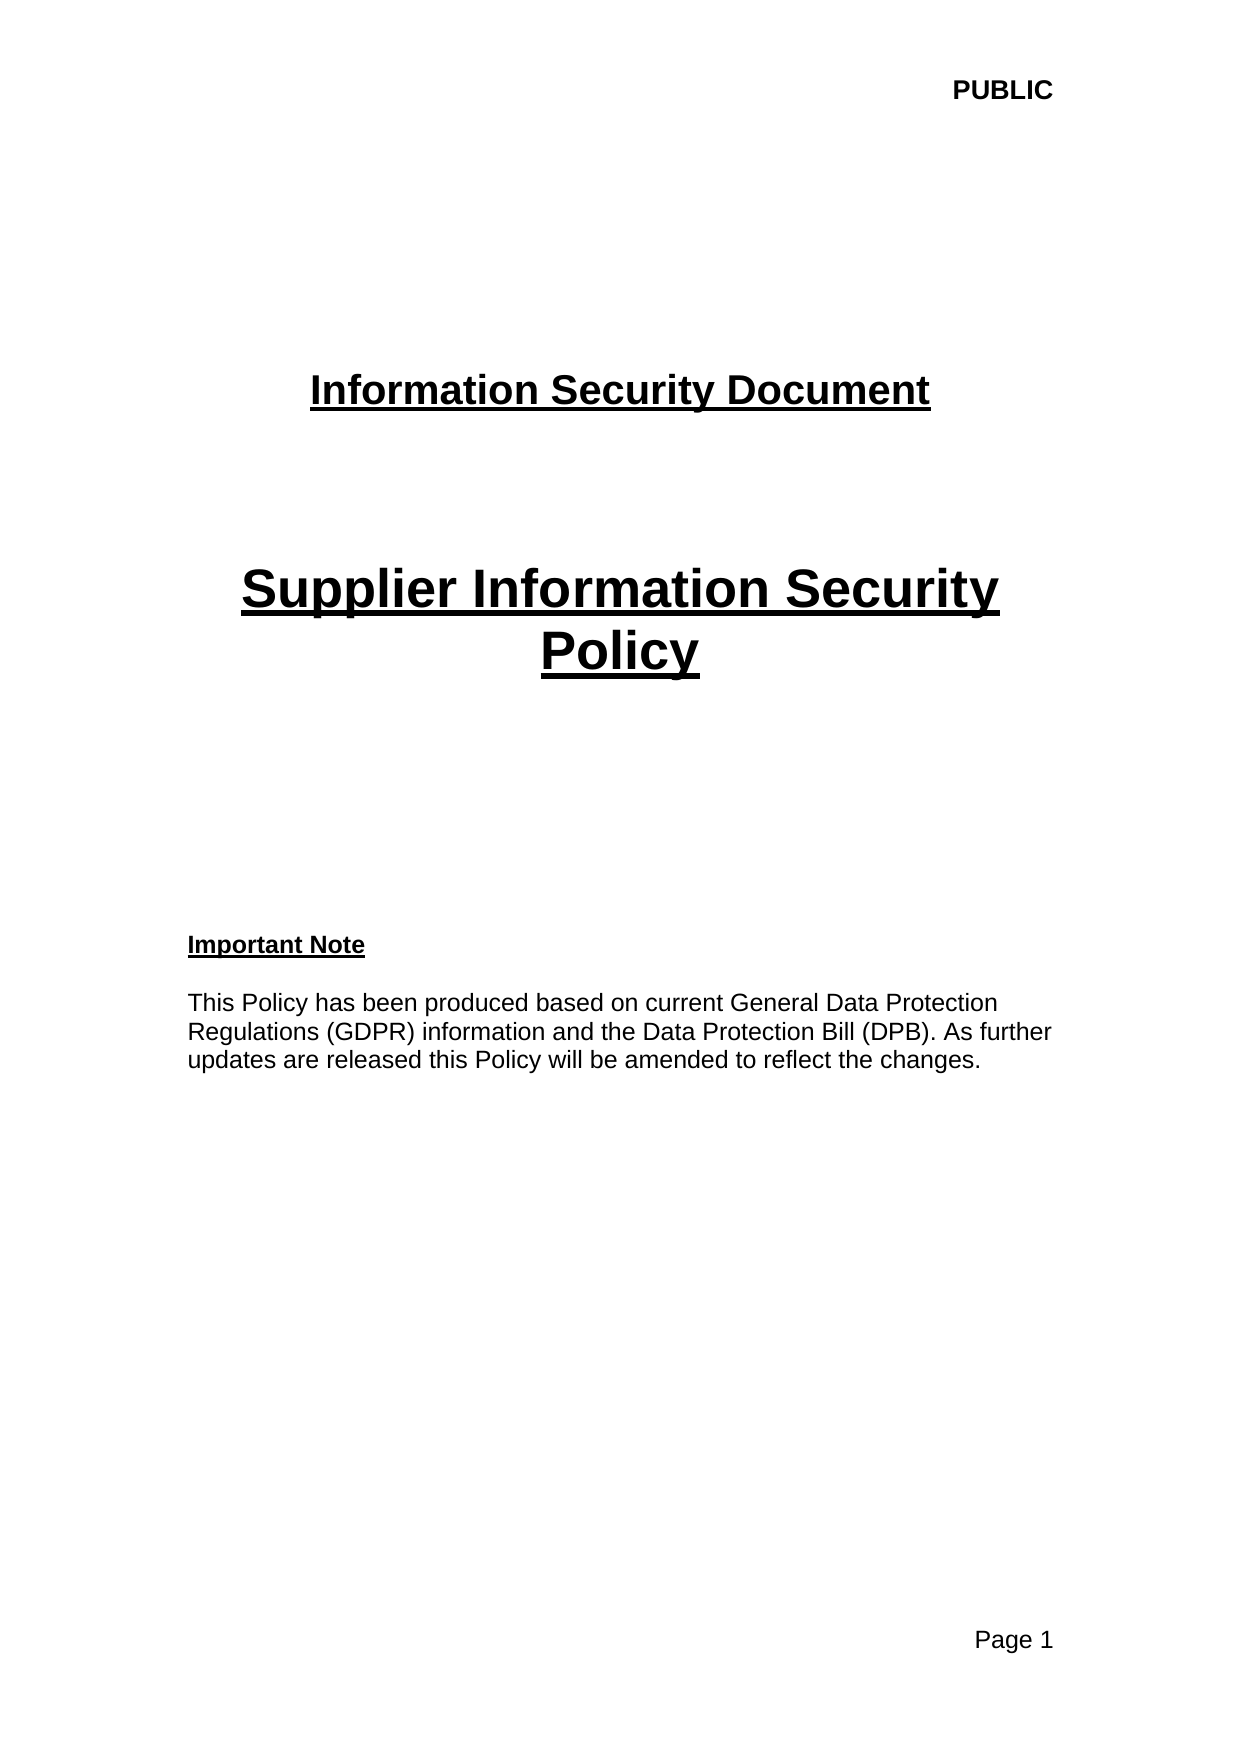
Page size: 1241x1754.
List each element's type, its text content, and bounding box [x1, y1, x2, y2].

text Supplier Information Security Policy [241, 557, 1001, 681]
text This Policy has been produced based on current General Data Protection Regulations (GDPR) information and the Data Protection Bill (DPB). As further updates are released this Policy will be amended to reflect the changes. [187, 988, 1054, 1074]
subtitle Important Note [187, 930, 1159, 959]
text Information Security Document [310, 365, 1159, 413]
